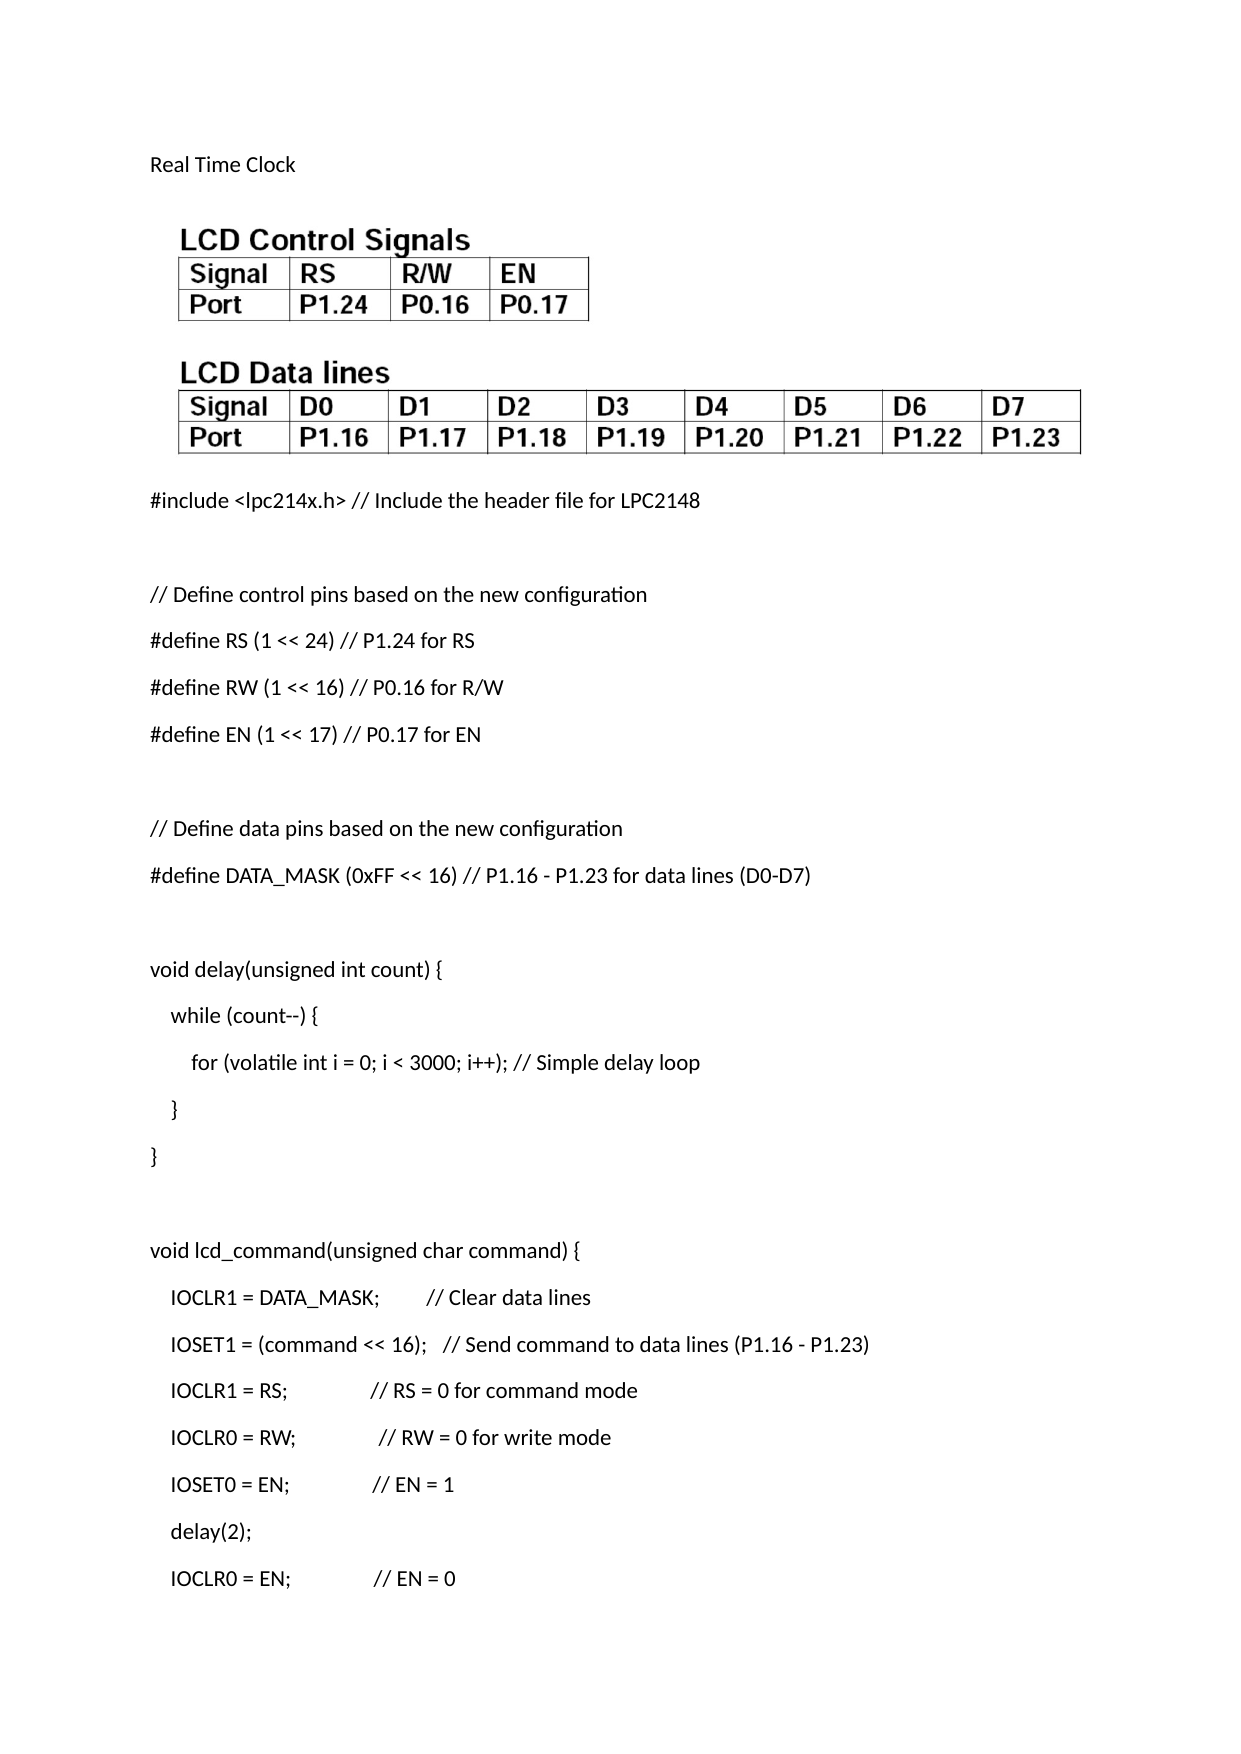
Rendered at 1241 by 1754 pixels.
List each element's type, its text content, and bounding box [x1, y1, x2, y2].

text // Define data pins based on the new configuration [150, 814, 1090, 842]
text #define EN (1 << 17) // P0.17 for EN [150, 720, 1090, 748]
text void lcd_command(unsigned char command) { [150, 1236, 1090, 1264]
text void delay(unsigned int count) { [150, 955, 1090, 983]
text delay(2); [150, 1517, 1090, 1545]
picture [150, 196, 1091, 467]
text #define RW (1 << 16) // P0.16 for R/W [150, 673, 1090, 701]
text IOCLR0 = EN; // EN = 0 [150, 1564, 1090, 1592]
text #define RS (1 << 24) // P1.24 for RS [150, 627, 1090, 654]
text IOSET0 = EN; // EN = 1 [150, 1470, 1090, 1498]
text IOCLR1 = DATA_MASK; // Clear data lines [150, 1283, 1090, 1311]
text for (volatile int i = 0; i < 3000; i++); // Simple delay loop [150, 1048, 1090, 1076]
text IOCLR1 = RS; // RS = 0 for command mode [150, 1377, 1090, 1404]
text IOCLR0 = RW; // RW = 0 for write mode [150, 1423, 1090, 1451]
text #define DATA_MASK (0xFF << 16) // P1.16 - P1.23 for data lines (D0-D7) [150, 861, 1090, 889]
text while (count--) { [150, 1002, 1090, 1029]
text IOSET1 = (command << 16); // Send command to data lines (P1.16 - P1.23) [150, 1330, 1090, 1358]
text // Define control pins based on the new configuration [150, 580, 1090, 608]
text Real Time Clock [150, 150, 1090, 178]
text } [150, 1142, 1090, 1170]
text #include <lpc214x.h> // Include the header file for LPC2148 [150, 486, 1090, 514]
text } [150, 1095, 1090, 1123]
